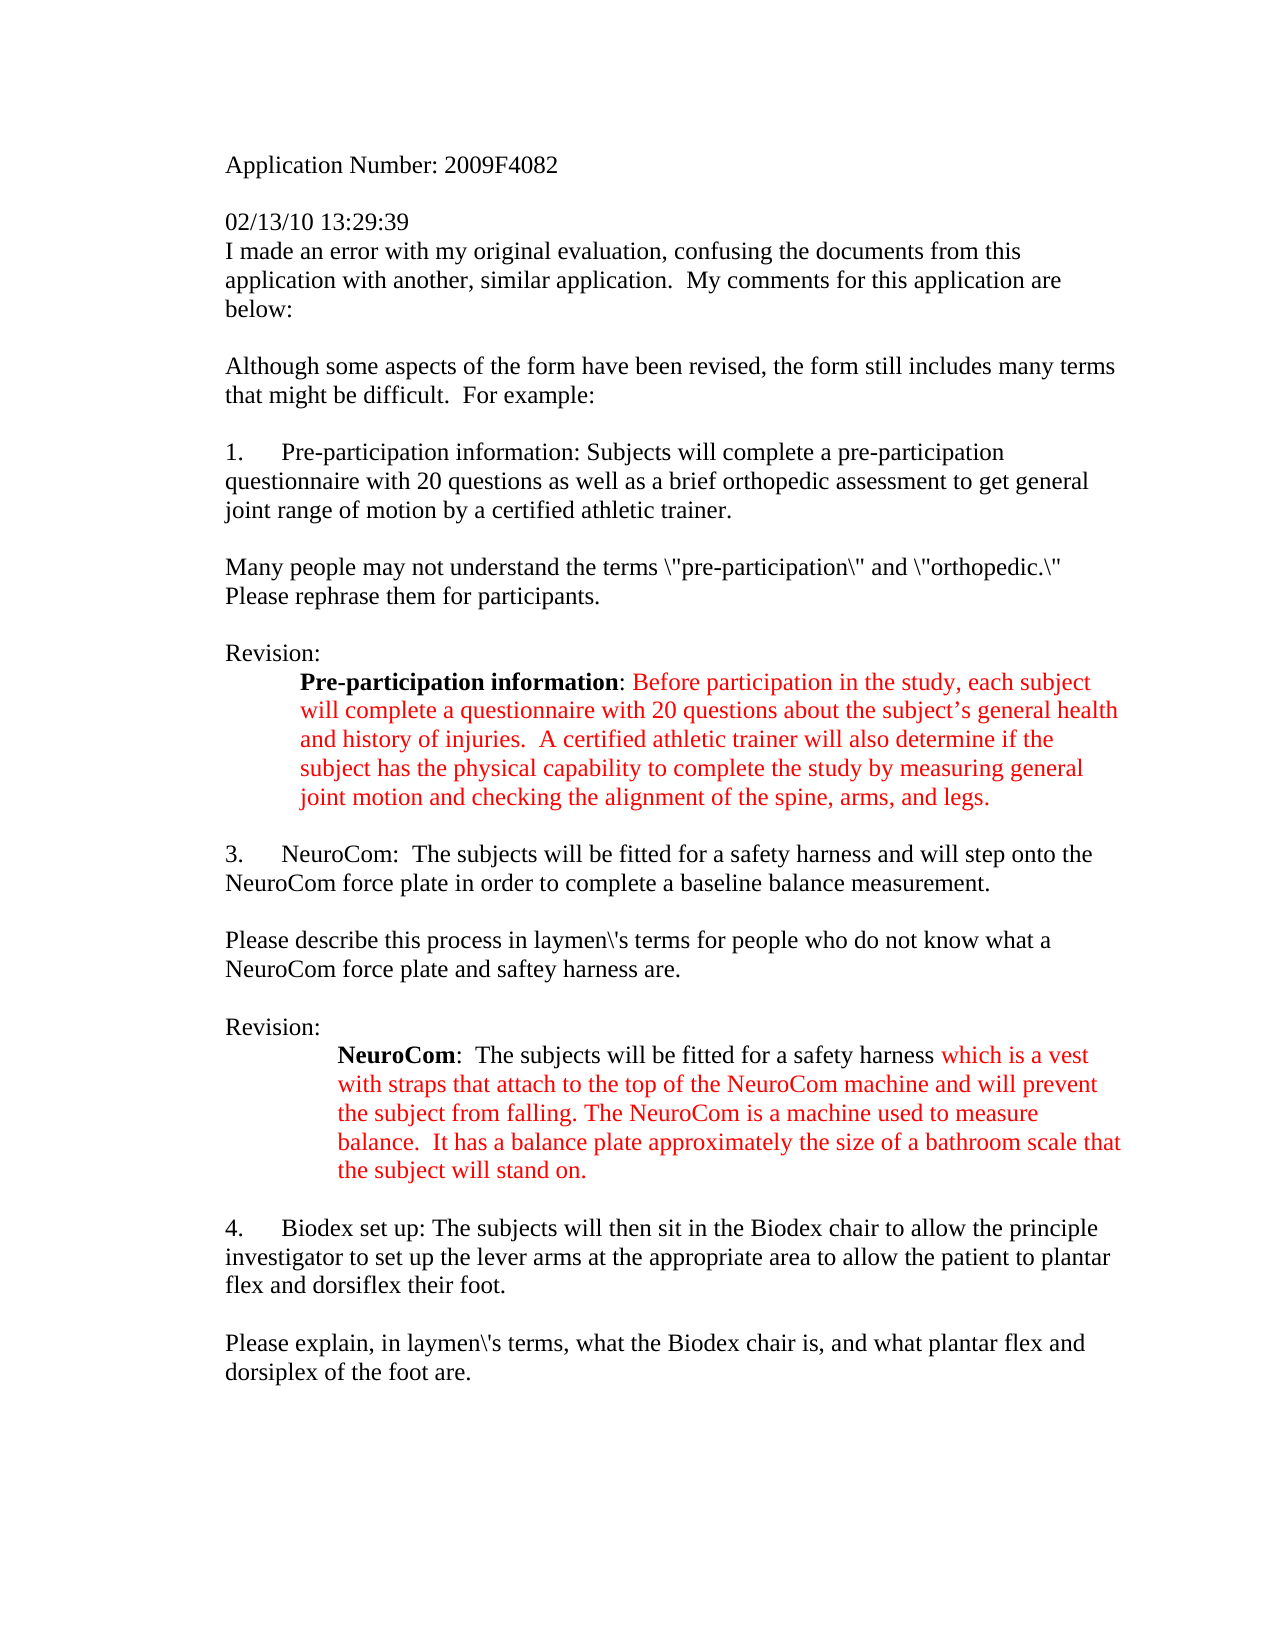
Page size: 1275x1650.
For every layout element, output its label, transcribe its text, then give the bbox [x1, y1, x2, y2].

list NeuroCom: The subjects will be fitted for a safety harness which is a vest with straps that attach to the top of the NeuroCom machine and will prevent the subject from falling. The NeuroCom is a machine used to measure balance. It has a balance plate approximately the size of a bathroom scale that the subject will stand on. [337, 1041, 1125, 1184]
text 3. NeuroCom: The subjects will be fitted for a safety harness and will step onto the NeuroCom force plate in order to complete a baseline balance measurement. Please describe this process in laymen\'s terms for people who do not know what a NeuroCom force plate and saftey harness are. [225, 811, 1125, 983]
text 4. Biodex set up: The subjects will then sit in the Biodex chair to allow the principle investigator to set up the lever arms at the appropriate area to allow the patient to plantar flex and dorsiflex their foot. Please explain, in laymen\'s terms, what the Biodex chair is, and what plantar flex and dorsiplex of the foot are. [225, 1184, 1125, 1386]
list Pre-participation information: Before participation in the study, each subject will complete a questionnaire with 20 questions about the subject’s general health and history of injuries. A certified athletic trainer will also determine if the subject has the physical capability to complete the study by measuring general joint motion and checking the alignment of the spine, arms, and legs. [300, 667, 1125, 811]
text Application Number: 2009F4082 02/13/10 13:29:39 I made an error with my original evaluation, confusing the documents from this application with another, similar application. My comments for this application are below: Although some aspects of the form have been revised, the form still includes many terms that might be difficult. For example: 1. Pre-participation information: Subjects will complete a pre-participation questionnaire with 20 questions as well as a brief orthopedic assessment to get general joint range of motion by a certified athletic trainer. Many people may not understand the terms \"pre-participation\" and \"orthopedic.\" Please rephrase them for participants. [225, 150, 1125, 638]
text Revision: [225, 638, 1125, 667]
text Revision: [225, 1012, 1125, 1041]
